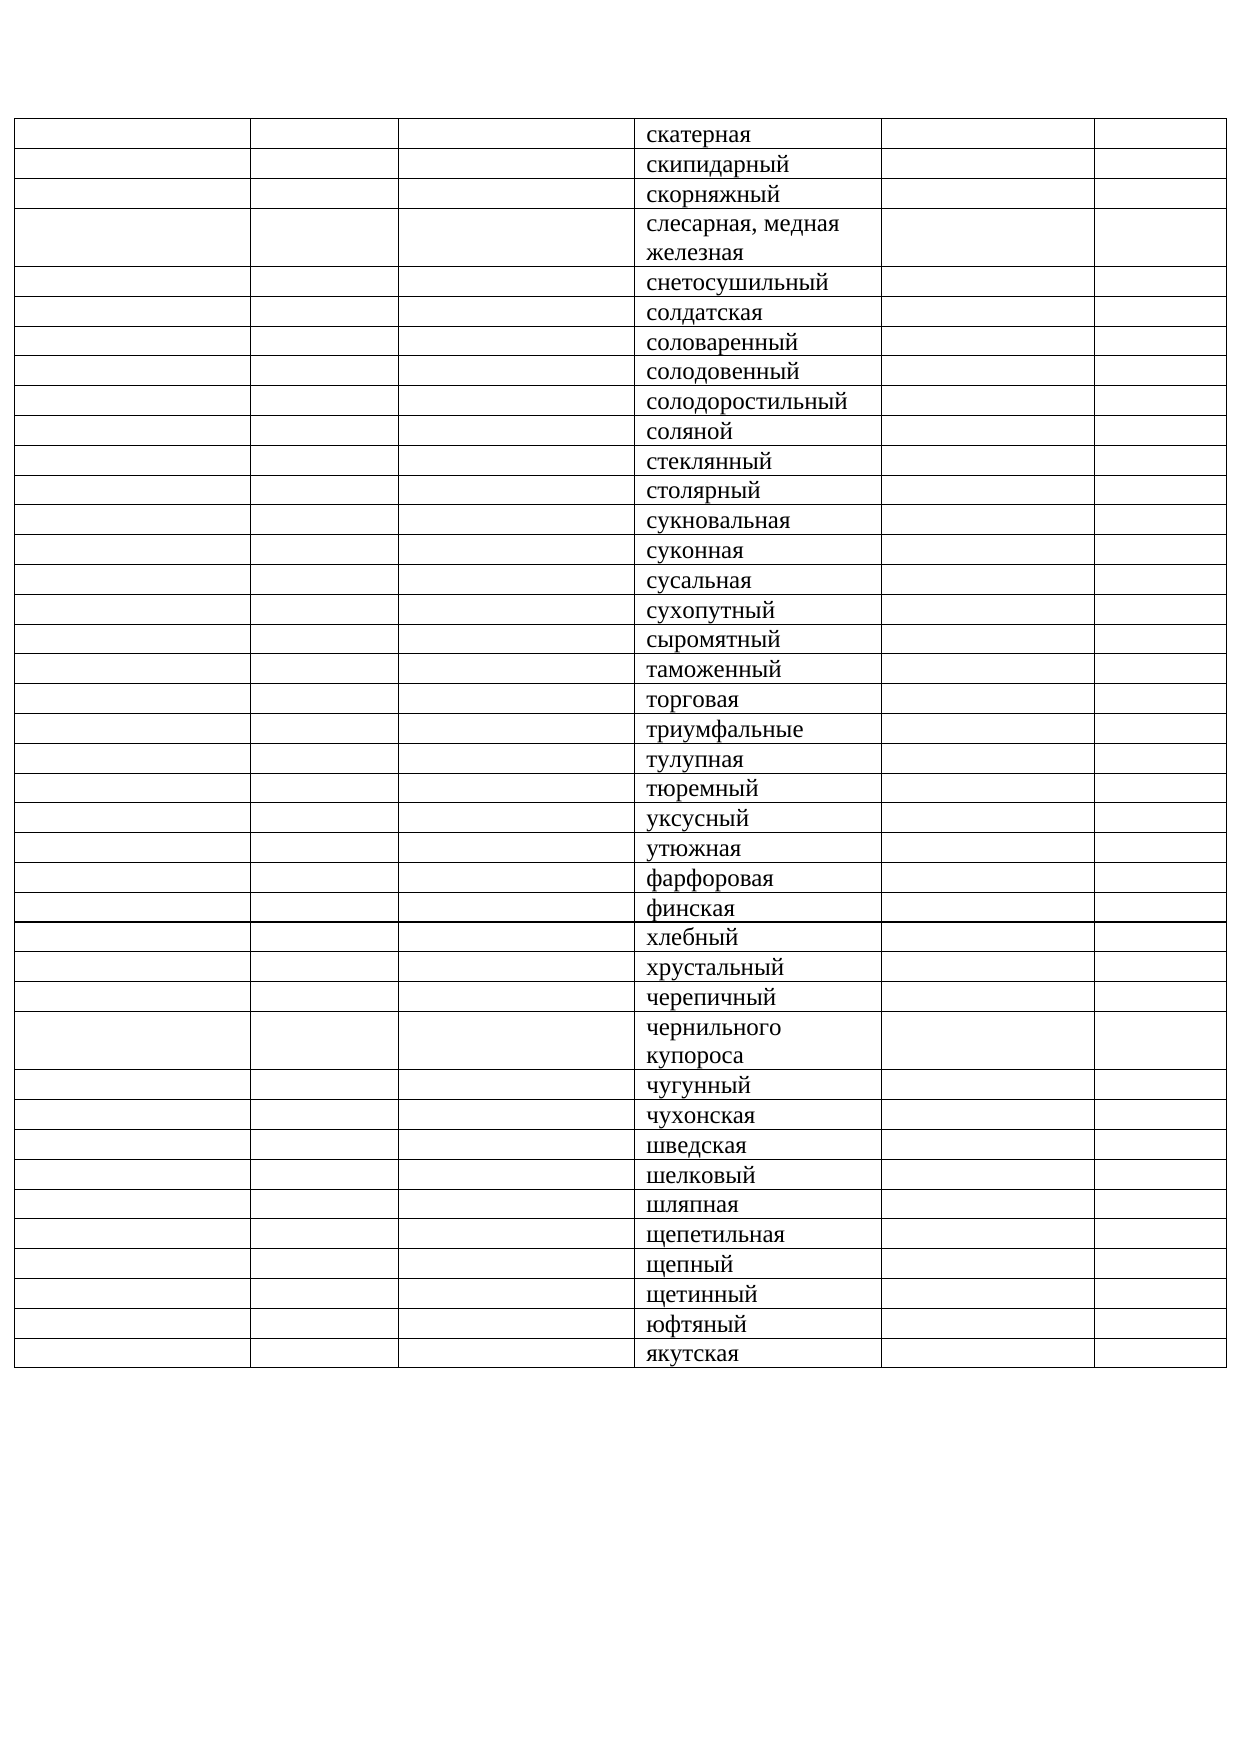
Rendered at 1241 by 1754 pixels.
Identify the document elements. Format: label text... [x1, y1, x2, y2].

table_cell [1095, 1219, 1226, 1248]
table_cell [251, 505, 398, 534]
table_cell [15, 327, 250, 355]
table_cell [399, 595, 634, 623]
table_cell [882, 1130, 1094, 1159]
table_cell [251, 1190, 398, 1218]
table_cell [882, 1309, 1094, 1337]
table_cell [15, 505, 250, 534]
table_cell [251, 863, 398, 892]
table_cell [251, 744, 398, 772]
table_cell [1095, 297, 1226, 326]
table_cell [15, 179, 250, 207]
table_cell [882, 1012, 1094, 1069]
table_cell [1095, 744, 1226, 772]
table_cell [1095, 149, 1226, 178]
table_cell [882, 1219, 1094, 1248]
table_cell [882, 267, 1094, 296]
table_cell [882, 744, 1094, 772]
table_cell солодовенный [635, 356, 881, 385]
table_cell [399, 446, 634, 474]
table_cell [15, 923, 250, 951]
table_cell шляпная [635, 1190, 881, 1218]
table_cell [1095, 952, 1226, 981]
table_cell [1095, 654, 1226, 683]
table_cell [15, 149, 250, 178]
table_cell [399, 714, 634, 743]
table_cell [15, 1160, 250, 1188]
table_cell [882, 1279, 1094, 1308]
table_cell [399, 1130, 634, 1159]
table_cell [882, 595, 1094, 623]
table_cell [882, 446, 1094, 474]
table_cell [399, 833, 634, 862]
table_cell [15, 803, 250, 832]
table_cell [399, 744, 634, 772]
table_cell [1095, 982, 1226, 1011]
table_cell [1095, 505, 1226, 534]
table_cell [882, 179, 1094, 207]
table_cell [251, 1012, 398, 1069]
table_cell [15, 565, 250, 594]
table_cell [15, 625, 250, 653]
table_cell [251, 267, 398, 296]
table_cell [399, 356, 634, 385]
table_cell [1095, 684, 1226, 713]
table_cell [1095, 356, 1226, 385]
table_cell [15, 476, 250, 504]
table_cell [1095, 803, 1226, 832]
table_cell [15, 714, 250, 743]
table_cell [882, 654, 1094, 683]
table_cell [399, 1339, 634, 1367]
table_cell [882, 297, 1094, 326]
table_cell [399, 1070, 634, 1099]
table_cell [399, 1279, 634, 1308]
table_cell [15, 119, 250, 148]
table_cell юфтяный [635, 1309, 881, 1337]
table_cell [882, 774, 1094, 802]
table_cell [15, 833, 250, 862]
table_cell [251, 625, 398, 653]
table_cell хлебный [635, 923, 881, 951]
table_cell [15, 1012, 250, 1069]
table_cell [882, 1160, 1094, 1188]
table_cell [399, 803, 634, 832]
table_cell [15, 893, 250, 921]
table_cell [251, 714, 398, 743]
table_cell [399, 386, 634, 415]
table_cell [882, 833, 1094, 862]
table_cell [1095, 476, 1226, 504]
table_cell чугунный [635, 1070, 881, 1099]
table_cell [251, 774, 398, 802]
table_cell фарфоровая [635, 863, 881, 892]
table_cell [1095, 1339, 1226, 1367]
table_cell солодоростильный [635, 386, 881, 415]
table_cell [882, 119, 1094, 148]
table_cell [251, 952, 398, 981]
table_cell [1095, 1249, 1226, 1278]
table_cell [251, 179, 398, 207]
table_cell сухопутный [635, 595, 881, 623]
table_cell [882, 952, 1094, 981]
table_cell [251, 356, 398, 385]
table_cell шведская [635, 1130, 881, 1159]
table_cell [882, 149, 1094, 178]
table_cell скипидарный [635, 149, 881, 178]
table_cell [1095, 386, 1226, 415]
table_cell [1095, 1160, 1226, 1188]
table_cell столярный [635, 476, 881, 504]
table_cell [882, 1190, 1094, 1218]
table_cell [399, 893, 634, 921]
table_cell [1095, 535, 1226, 564]
table_cell [251, 684, 398, 713]
table_cell [251, 119, 398, 148]
table_cell [251, 893, 398, 921]
table_cell [15, 1190, 250, 1218]
table_cell [15, 1100, 250, 1129]
table_cell финская [635, 893, 881, 921]
table_cell [251, 565, 398, 594]
table_cell [15, 209, 250, 266]
table_cell сусальная [635, 565, 881, 594]
table_cell [882, 327, 1094, 355]
table_cell [399, 1160, 634, 1188]
table_cell [15, 267, 250, 296]
table_cell [251, 386, 398, 415]
table_cell щепетильная [635, 1219, 881, 1248]
table_cell [251, 149, 398, 178]
table_cell [15, 356, 250, 385]
table_cell [15, 1279, 250, 1308]
table_cell [15, 982, 250, 1011]
table_cell шелковый [635, 1160, 881, 1188]
table_cell уксусный [635, 803, 881, 832]
table_cell суконная [635, 535, 881, 564]
table_cell тулупная [635, 744, 881, 772]
table_cell щетинный [635, 1279, 881, 1308]
table_cell [15, 535, 250, 564]
table_cell [15, 1130, 250, 1159]
table_cell [251, 327, 398, 355]
table_cell таможенный [635, 654, 881, 683]
table_cell [15, 416, 250, 445]
table_cell якутская [635, 1339, 881, 1367]
table_cell сукновальная [635, 505, 881, 534]
table_cell [15, 654, 250, 683]
table_cell [1095, 833, 1226, 862]
table_cell соловаренный [635, 327, 881, 355]
table_cell [251, 476, 398, 504]
table_cell [882, 1249, 1094, 1278]
table_cell [399, 1219, 634, 1248]
table_cell [15, 386, 250, 415]
table_cell [15, 684, 250, 713]
table_cell [251, 1160, 398, 1188]
table_cell щепный [635, 1249, 881, 1278]
table_cell [251, 1100, 398, 1129]
table_cell [1095, 1100, 1226, 1129]
table_cell хрустальный [635, 952, 881, 981]
table_cell [251, 535, 398, 564]
table_cell [882, 1339, 1094, 1367]
table_cell [399, 1190, 634, 1218]
table_cell снетосушильный [635, 267, 881, 296]
table_cell [882, 1070, 1094, 1099]
table_cell [1095, 714, 1226, 743]
table_cell [399, 267, 634, 296]
table_cell скорняжный [635, 179, 881, 207]
table_cell [1095, 1070, 1226, 1099]
table_cell [15, 1070, 250, 1099]
table_cell [15, 863, 250, 892]
table_cell [882, 476, 1094, 504]
table_cell [15, 1249, 250, 1278]
table_cell [1095, 863, 1226, 892]
table_cell черепичный [635, 982, 881, 1011]
table_cell [1095, 119, 1226, 148]
table_cell [1095, 446, 1226, 474]
table_cell [251, 923, 398, 951]
table_cell [399, 625, 634, 653]
table_cell [251, 1339, 398, 1367]
table_cell утюжная [635, 833, 881, 862]
table_cell [1095, 209, 1226, 266]
table_cell [882, 684, 1094, 713]
table_cell [882, 982, 1094, 1011]
table_cell [882, 565, 1094, 594]
table_cell [1095, 179, 1226, 207]
table_cell [882, 714, 1094, 743]
table_cell [882, 416, 1094, 445]
table_cell [399, 476, 634, 504]
table_cell [399, 774, 634, 802]
table_cell [882, 386, 1094, 415]
table_cell [251, 803, 398, 832]
table_cell [15, 1309, 250, 1337]
table_cell [251, 1130, 398, 1159]
table_cell [399, 416, 634, 445]
table_cell [399, 923, 634, 951]
table_cell [251, 1249, 398, 1278]
table_cell [251, 1070, 398, 1099]
table_cell [882, 209, 1094, 266]
table_cell [399, 149, 634, 178]
table_cell [399, 209, 634, 266]
table_cell [882, 1100, 1094, 1129]
table_cell [882, 923, 1094, 951]
table_cell [251, 1219, 398, 1248]
table_cell солдатская [635, 297, 881, 326]
table_cell [399, 119, 634, 148]
table_cell [15, 595, 250, 623]
table_cell сыромятный [635, 625, 881, 653]
table_cell [15, 446, 250, 474]
table_cell [251, 446, 398, 474]
table_cell [399, 684, 634, 713]
table_cell [251, 209, 398, 266]
table_cell [251, 1309, 398, 1337]
table_cell [399, 179, 634, 207]
table_cell [882, 505, 1094, 534]
table_cell [882, 863, 1094, 892]
table_cell [251, 1279, 398, 1308]
table_cell триумфальные [635, 714, 881, 743]
table_cell [15, 297, 250, 326]
table_cell [882, 535, 1094, 564]
table_cell скатерная [635, 119, 881, 148]
table_cell [399, 654, 634, 683]
table_cell [399, 952, 634, 981]
table_cell [399, 1309, 634, 1337]
table_cell соляной [635, 416, 881, 445]
table_cell [251, 982, 398, 1011]
table_cell [1095, 1279, 1226, 1308]
table_cell тюремный [635, 774, 881, 802]
table_cell [1095, 1190, 1226, 1218]
table_cell [1095, 774, 1226, 802]
table_cell [1095, 595, 1226, 623]
table_cell [1095, 327, 1226, 355]
table_cell [251, 833, 398, 862]
table_cell [1095, 416, 1226, 445]
table_cell [15, 1339, 250, 1367]
table_cell стеклянный [635, 446, 881, 474]
table_cell [15, 744, 250, 772]
table_cell [15, 952, 250, 981]
table_cell [1095, 1012, 1226, 1069]
table_cell [399, 505, 634, 534]
table_cell [1095, 893, 1226, 921]
table_cell [399, 565, 634, 594]
table_cell чернильного купороса [635, 1012, 881, 1069]
table_cell [399, 1249, 634, 1278]
table_cell слесарная, медная железная [635, 209, 881, 266]
table_cell [399, 327, 634, 355]
table_cell [399, 863, 634, 892]
table_cell [882, 356, 1094, 385]
table_cell [1095, 923, 1226, 951]
table_cell чухонская [635, 1100, 881, 1129]
table_cell [399, 1012, 634, 1069]
table_cell [399, 982, 634, 1011]
table_cell [15, 1219, 250, 1248]
table_cell [1095, 625, 1226, 653]
table_cell [251, 654, 398, 683]
table_cell [882, 625, 1094, 653]
table_cell [1095, 1130, 1226, 1159]
table_cell [882, 803, 1094, 832]
table_cell [1095, 267, 1226, 296]
table_cell [251, 416, 398, 445]
table_cell [1095, 1309, 1226, 1337]
table_cell [882, 893, 1094, 921]
table_cell [399, 535, 634, 564]
table_cell [1095, 565, 1226, 594]
table_cell торговая [635, 684, 881, 713]
table_cell [15, 774, 250, 802]
table_cell [251, 595, 398, 623]
table_cell [399, 297, 634, 326]
table_cell [399, 1100, 634, 1129]
table_cell [251, 297, 398, 326]
